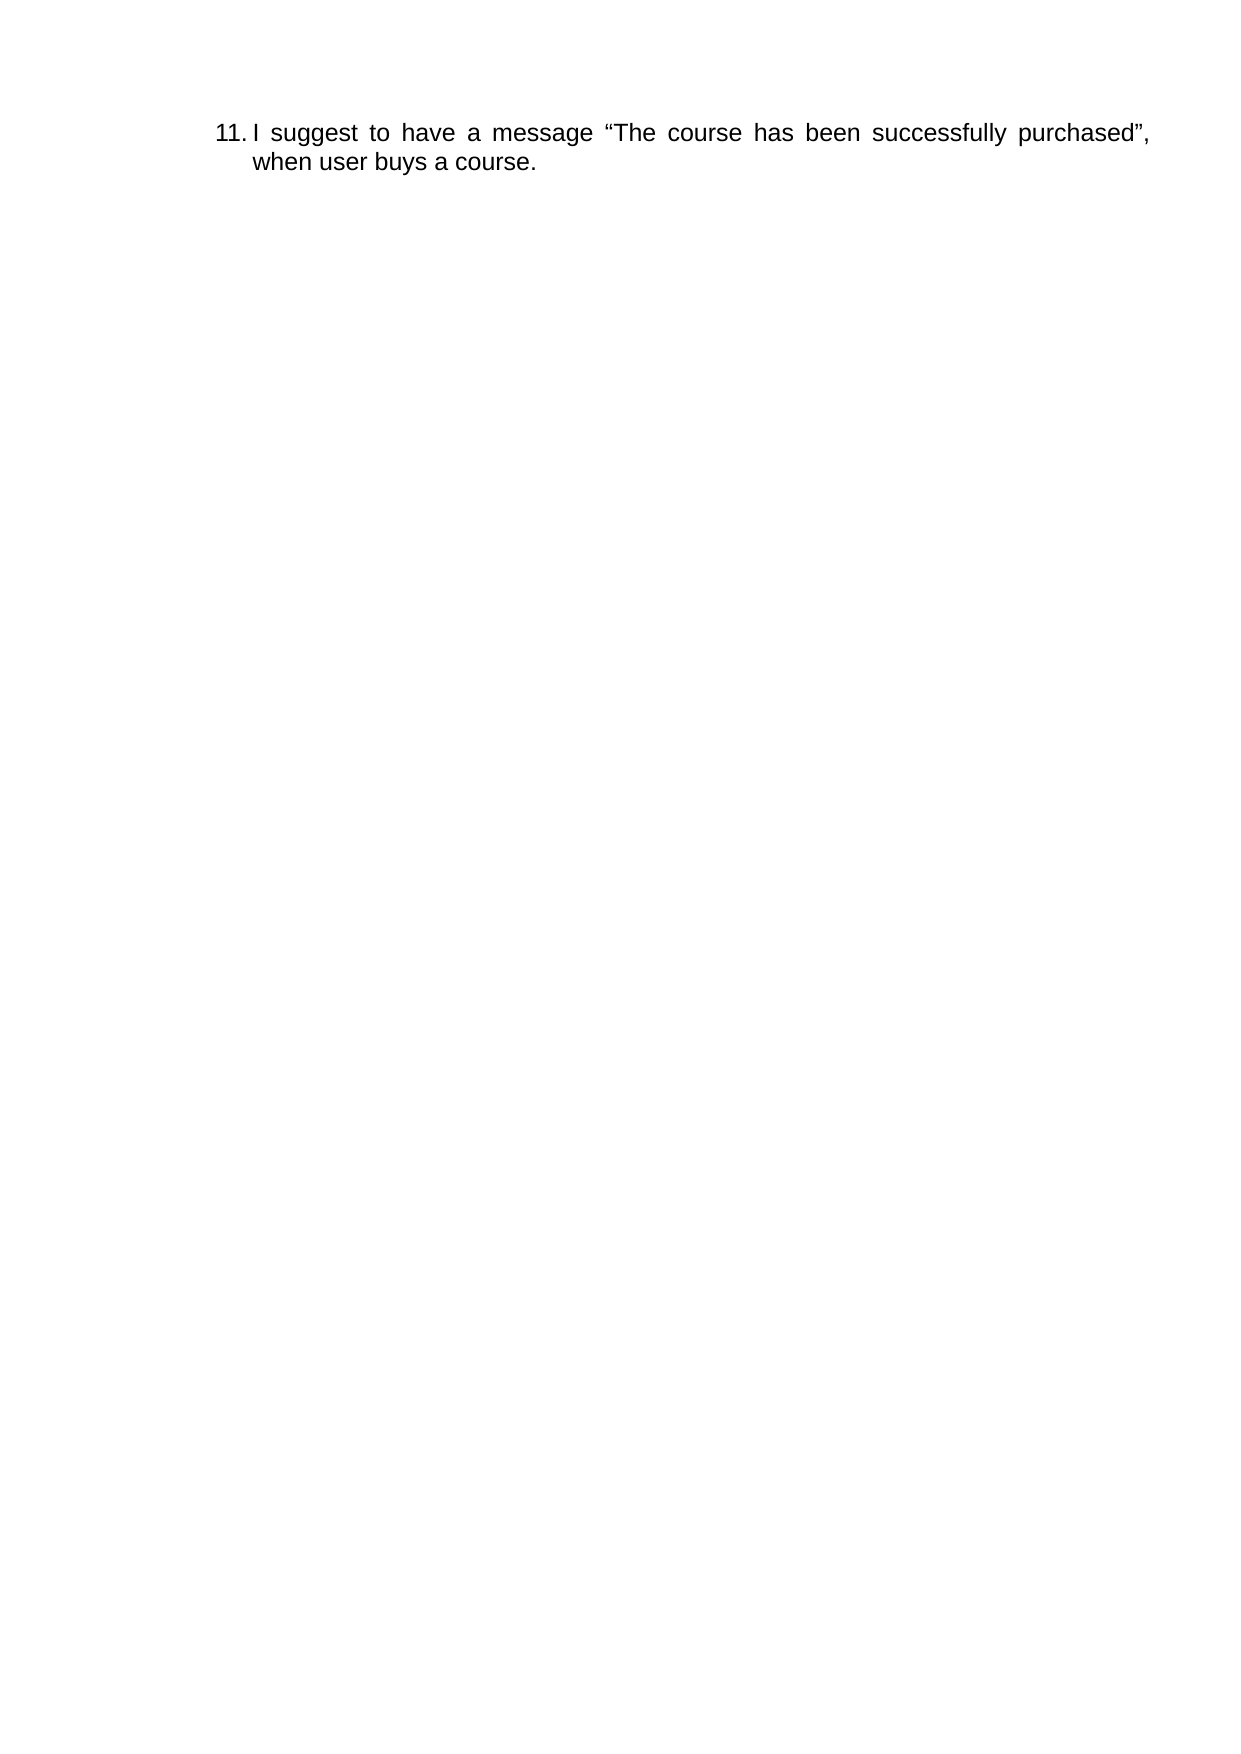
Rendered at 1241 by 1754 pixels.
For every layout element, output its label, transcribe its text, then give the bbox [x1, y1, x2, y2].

list I suggest to have a message “The course has been successfully purchased”, when user buys a course. [215, 118, 1152, 176]
